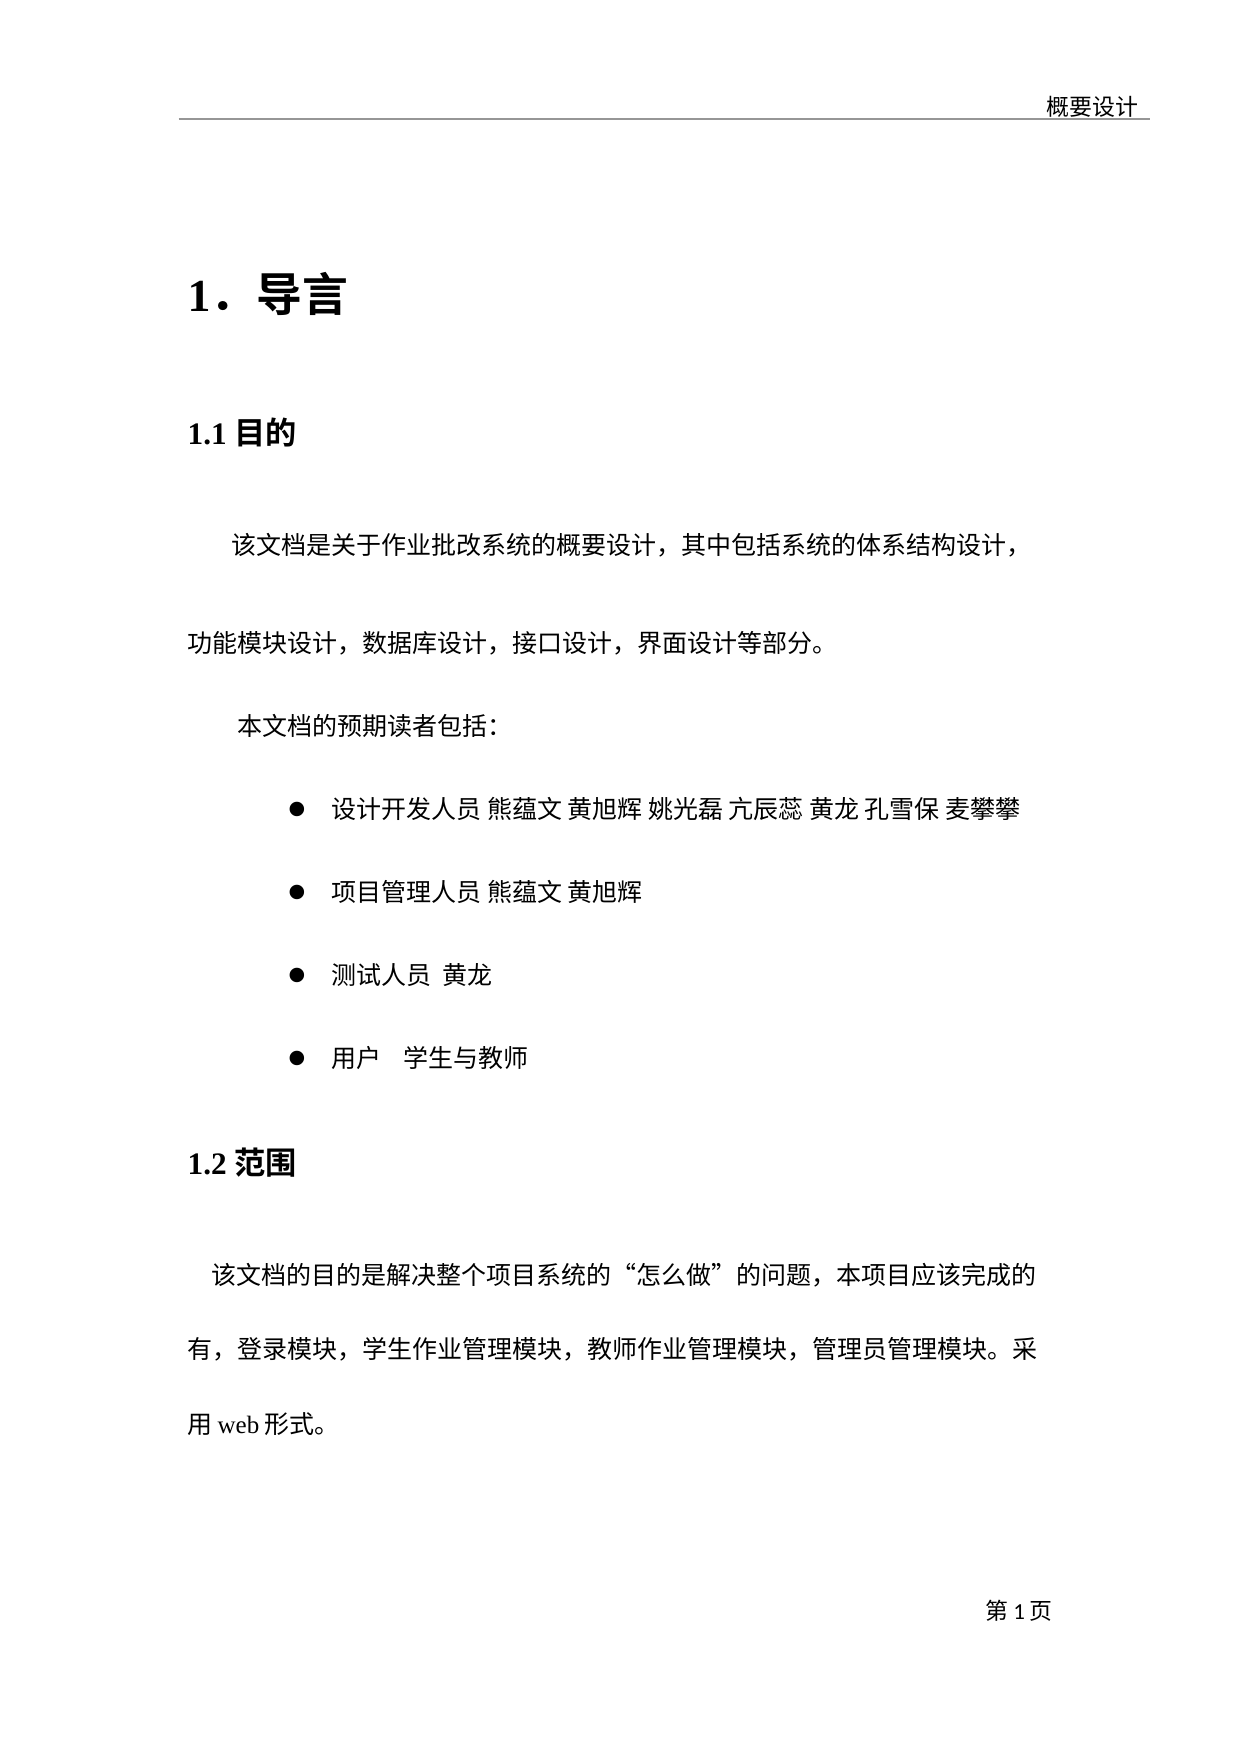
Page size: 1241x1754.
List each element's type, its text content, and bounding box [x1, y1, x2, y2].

subtitle 1.1 目的 [187, 399, 1053, 464]
list 项目管理人员 熊蕴文 黄旭辉 [287, 858, 1053, 923]
list 设计开发人员 熊蕴文 黄旭辉 姚光磊 亢辰蕊 黄龙 孔雪保 麦攀攀 [287, 775, 1053, 840]
text 本文档的预期读者包括： [187, 692, 1053, 757]
subtitle 1.2 范围 [187, 1128, 1053, 1193]
subtitle 1．导言 [187, 243, 1053, 341]
list 用户 学生与教师 [287, 1024, 1053, 1089]
text 该文档的目的是解决整个项目系统的“怎么做”的问题，本项目应该完成的有，登录模块，学生作业管理模块，教师作业管理模块，管理员管理模块。采用web形式。 [187, 1241, 1053, 1455]
list 测试人员 黄龙 [287, 941, 1053, 1006]
text 该文档是关于作业批改系统的概要设计，其中包括系统的体系结构设计，功能模块设计，数据库设计，接口设计，界面设计等部分。 [187, 511, 1053, 674]
